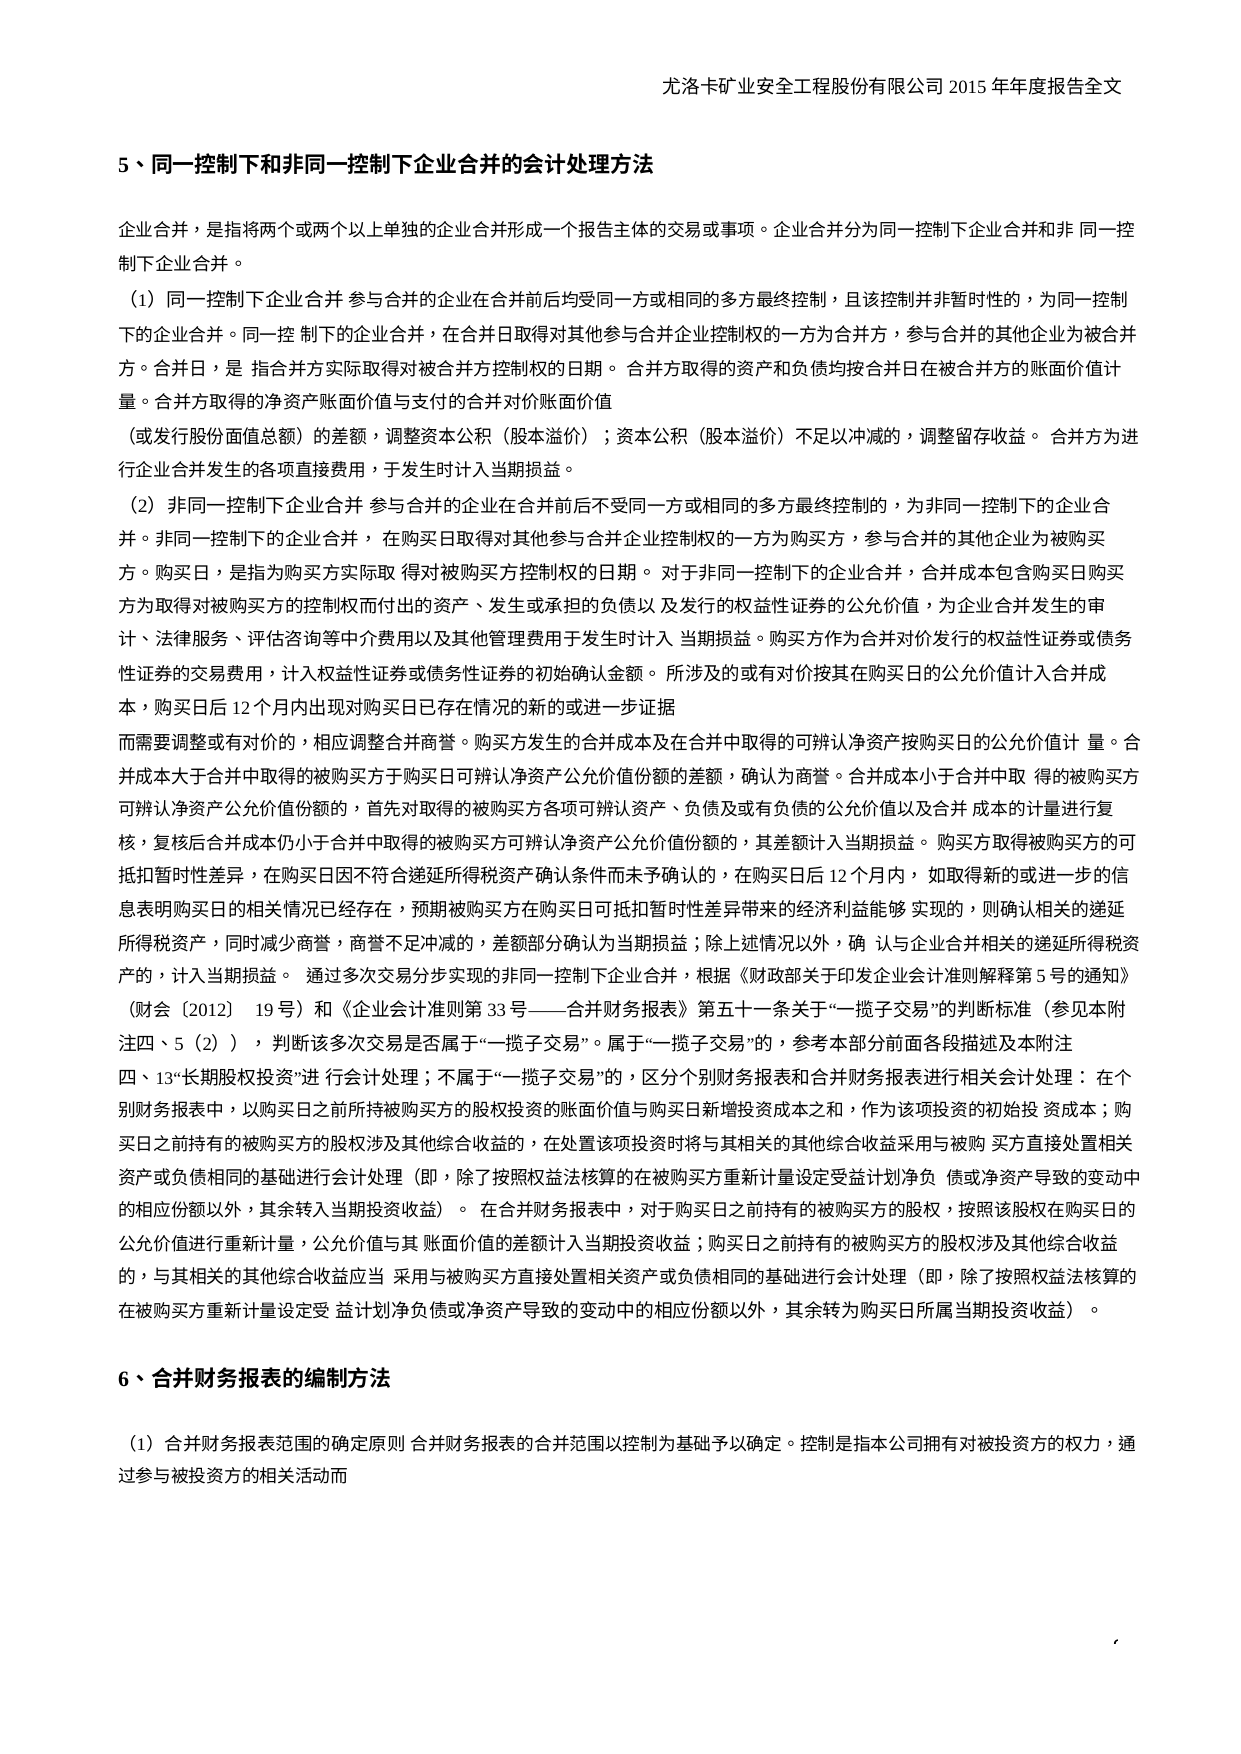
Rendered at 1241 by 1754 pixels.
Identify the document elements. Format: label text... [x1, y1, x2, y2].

subtitle 6、合并财务报表的编制方法 [118, 1363, 1142, 1392]
text 而需要调整或有对价的，相应调整合并商誉。购买方发生的合并成本及在合并中取得的可辨认净资产按购买日的公允价值计 量。合并成本大于合并中取得的被购买方于购买日可辨认净资产公允价值份额的差额，确认为商誉。合并成本小于合并中取 得的被购买方可辨认净资产公允价值份额的，首先对取得的被购买方各项可辨认资产、负债及或有负债的公允价值以及合并 成本的计量进行复核，复核后合并成本仍小于合并中取得的被购买方可辨认净资产公允价值份额的，其差额计入当期损益。 购买方取得被购买方的可抵扣暂时性差异，在购买日因不符合递延所得税资产确认条件而未予确认的，在购买日后12个月内， 如取得新的或进一步的信息表明购买日的相关情况已经存在，预期被购买方在购买日可抵扣暂时性差异带来的经济利益能够 实现的，则确认相关的递延所得税资产，同时减少商誉，商誉不足冲减的，差额部分确认为当期损益；除上述情况以外，确 认与企业合并相关的递延所得税资产的，计入当期损益。 通过多次交易分步实现的非同一控制下企业合并，根据《财政部关于印发企业会计准则解释第5号的通知》（财会〔2012〕 19号）和《企业会计准则第33号——合并财务报表》第五十一条关于“一揽子交易”的判断标准（参见本附注四、5（2））， 判断该多次交易是否属于“一揽子交易”。属于“一揽子交易”的，参考本部分前面各段描述及本附注四、13“长期股权投资”进 行会计处理；不属于“一揽子交易”的，区分个别财务报表和合并财务报表进行相关会计处理： 在个别财务报表中，以购买日之前所持被购买方的股权投资的账面价值与购买日新增投资成本之和，作为该项投资的初始投 资成本；购买日之前持有的被购买方的股权涉及其他综合收益的，在处置该项投资时将与其相关的其他综合收益采用与被购 买方直接处置相关资产或负债相同的基础进行会计处理（即，除了按照权益法核算的在被购买方重新计量设定受益计划净负 债或净资产导致的变动中的相应份额以外，其余转入当期投资收益）。 在合并财务报表中，对于购买日之前持有的被购买方的股权，按照该股权在购买日的公允价值进行重新计量，公允价值与其 账面价值的差额计入当期投资收益；购买日之前持有的被购买方的股权涉及其他综合收益的，与其相关的其他综合收益应当 采用与被购买方直接处置相关资产或负债相同的基础进行会计处理（即，除了按照权益法核算的在被购买方重新计量设定受 益计划净负债或净资产导致的变动中的相应份额以外，其余转为购买日所属当期投资收益）。 [118, 729, 1142, 1323]
text （1）合并财务报表范围的确定原则 合并财务报表的合并范围以控制为基础予以确定。控制是指本公司拥有对被投资方的权力，通过参与被投资方的相关活动而 [118, 1431, 1142, 1488]
text （2）非同一控制下企业合并 参与合并的企业在合并前后不受同一方或相同的多方最终控制的，为非同一控制下的企业合并。非同一控制下的企业合并， 在购买日取得对其他参与合并企业控制权的一方为购买方，参与合并的其他企业为被购买方。购买日，是指为购买方实际取 得对被购买方控制权的日期。 对于非同一控制下的企业合并，合并成本包含购买日购买方为取得对被购买方的控制权而付出的资产、发生或承担的负债以 及发行的权益性证券的公允价值，为企业合并发生的审计、法律服务、评估咨询等中介费用以及其他管理费用于发生时计入 当期损益。购买方作为合并对价发行的权益性证券或债务性证券的交易费用，计入权益性证券或债务性证券的初始确认金额。 所涉及的或有对价按其在购买日的公允价值计入合并成本，购买日后12个月内出现对购买日已存在情况的新的或进一步证据 [118, 492, 1142, 720]
text （或发行股份面值总额）的差额，调整资本公积（股本溢价）；资本公积（股本溢价）不足以冲减的，调整留存收益。 合并方为进行企业合并发生的各项直接费用，于发生时计入当期损益。 [118, 423, 1142, 482]
text （1）同一控制下企业合并 参与合并的企业在合并前后均受同一方或相同的多方最终控制，且该控制并非暂时性的，为同一控制下的企业合并。同一控 制下的企业合并，在合并日取得对其他参与合并企业控制权的一方为合并方，参与合并的其他企业为被合并方。合并日，是 指合并方实际取得对被合并方控制权的日期。 合并方取得的资产和负债均按合并日在被合并方的账面价值计量。合并方取得的净资产账面价值与支付的合并对价账面价值 [118, 286, 1142, 413]
subtitle 5、同一控制下和非同一控制下企业合并的会计处理方法 [118, 149, 1142, 179]
text 企业合并，是指将两个或两个以上单独的企业合并形成一个报告主体的交易或事项。企业合并分为同一控制下企业合并和非 同一控制下企业合并。 [118, 218, 1142, 276]
